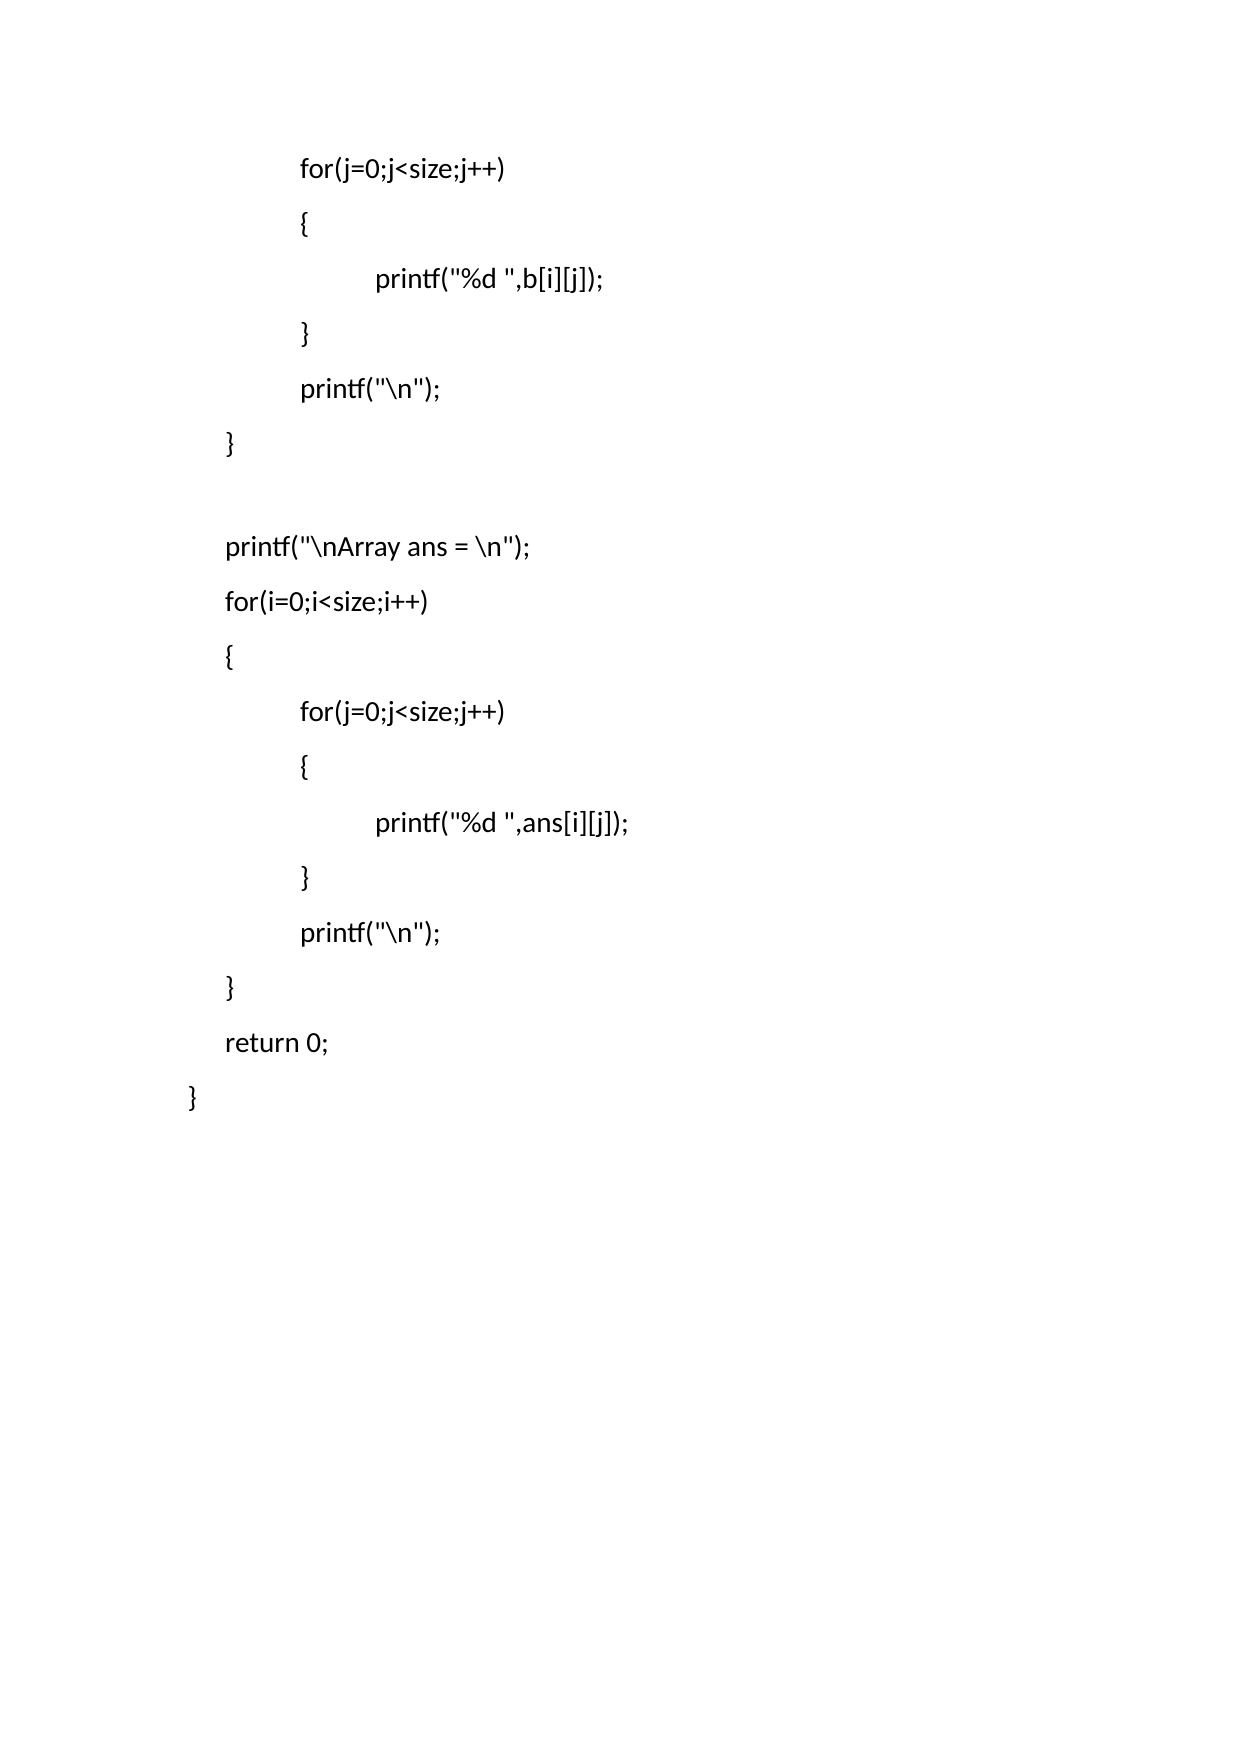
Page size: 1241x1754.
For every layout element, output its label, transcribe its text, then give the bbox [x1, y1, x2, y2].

text return 0; [187, 1024, 1090, 1060]
text printf("%d ",ans[i][j]); [187, 804, 1090, 839]
text for(i=0;i<size;i++) [187, 583, 1090, 619]
text { [187, 638, 1090, 674]
text printf("\n"); [187, 370, 1090, 406]
text } [187, 315, 1090, 351]
text } [187, 426, 1090, 461]
text printf("%d ",b[i][j]); [187, 260, 1090, 296]
text for(j=0;j<size;j++) [187, 693, 1090, 729]
text printf("\nArray ans = \n"); [187, 528, 1090, 564]
text printf("\n"); [187, 914, 1090, 949]
text } [187, 969, 1090, 1004]
text { [187, 205, 1090, 241]
text { [187, 748, 1090, 784]
text for(j=0;j<size;j++) [187, 150, 1090, 186]
text } [187, 859, 1090, 894]
text } [187, 1079, 1090, 1115]
